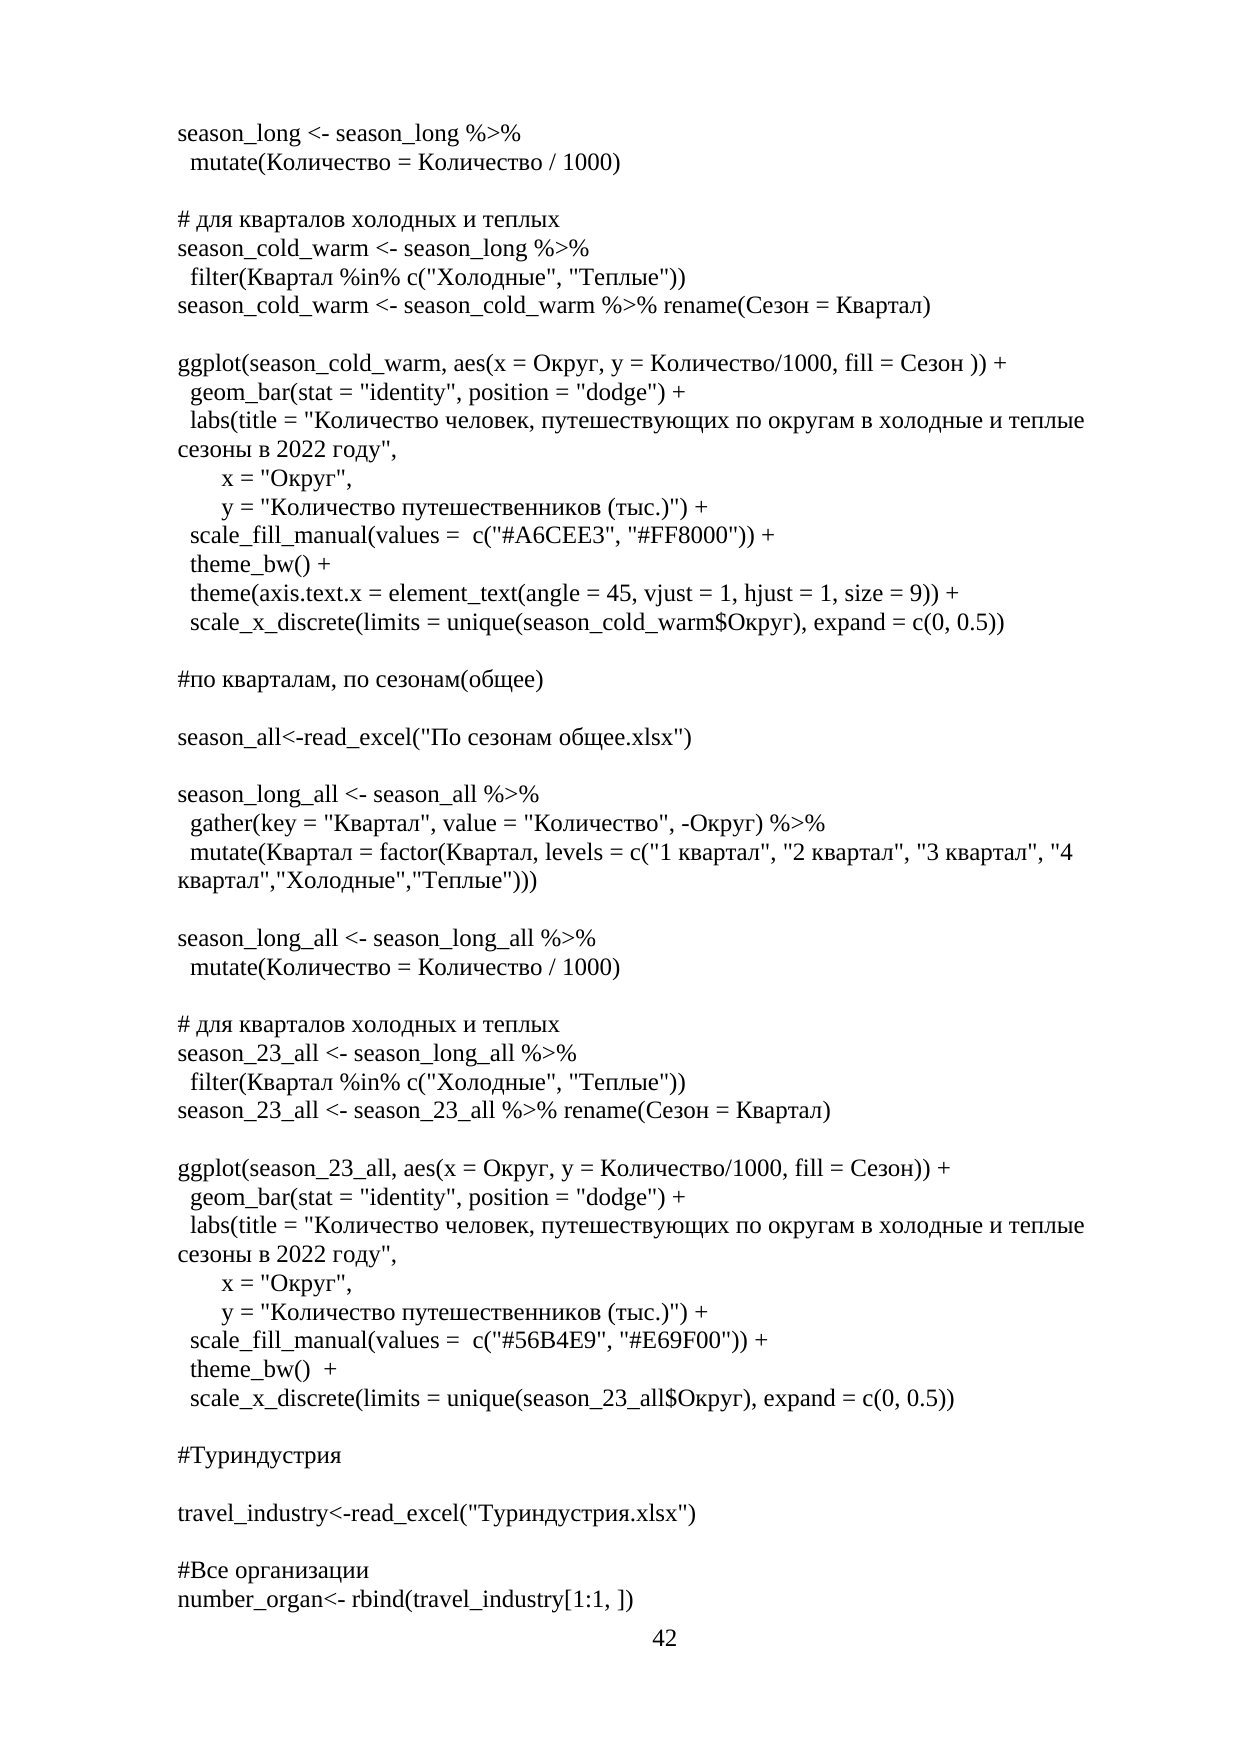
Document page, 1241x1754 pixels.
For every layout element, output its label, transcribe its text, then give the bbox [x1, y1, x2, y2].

text season_long_all <- season_long_all %>% [177, 923, 1152, 952]
text # для кварталов холодных и теплых [177, 1009, 1152, 1038]
text theme_bw() + [177, 549, 1152, 578]
text #Туриндустрия [177, 1441, 1152, 1469]
text scale_fill_manual(values = c("#56B4E9", "#E69F00")) + [177, 1326, 1152, 1354]
text season_long <- season_long %>% [177, 118, 1152, 147]
text season_cold_warm <- season_long %>% [177, 233, 1152, 262]
text #Все организации [177, 1556, 1152, 1584]
text mutate(Количество = Количество / 1000) [177, 147, 1152, 176]
text #по кварталам, по сезонам(общее) [177, 664, 1152, 693]
text season_long_all <- season_all %>% [177, 779, 1152, 808]
text labs(title = "Количество человек, путешествующих по округам в холодные и теплые сезоны в 2022 году", [177, 406, 1152, 463]
text labs(title = "Количество человек, путешествующих по округам в холодные и теплые сезоны в 2022 году", [177, 1211, 1152, 1268]
text ggplot(season_23_all, aes(x = Округ, y = Количество/1000, fill = Сезон)) + [177, 1153, 1152, 1182]
text y = "Количество путешественников (тыс.)") + [177, 1297, 1152, 1326]
text scale_x_discrete(limits = unique(season_cold_warm$Округ), expand = c(0, 0.5)) [177, 607, 1152, 636]
text ggplot(season_cold_warm, aes(x = Округ, y = Количество/1000, fill = Сезон )) + [177, 348, 1152, 377]
text season_cold_warm <- season_cold_warm %>% rename(Сезон = Квартал) [177, 291, 1152, 319]
text geom_bar(stat = "identity", position = "dodge") + [177, 1182, 1152, 1211]
text filter(Квартал %in% c("Холодные", "Теплые")) [177, 1067, 1152, 1096]
text travel_industry<-read_excel("Туриндустрия.xlsx") [177, 1498, 1152, 1527]
text number_organ<- rbind(travel_industry[1:1, ]) [177, 1584, 1152, 1613]
text mutate(Квартал = factor(Квартал, levels = c("1 квартал", "2 квартал", "3 квартал", "4 квартал","Холодные","Теплые"))) [177, 837, 1152, 894]
text filter(Квартал %in% c("Холодные", "Теплые")) [177, 262, 1152, 291]
text season_all<-read_excel("По сезонам общее.xlsx") [177, 722, 1152, 751]
text x = "Округ", [177, 463, 1152, 492]
text scale_fill_manual(values = c("#A6CEE3", "#FF8000")) + [177, 521, 1152, 549]
text # для кварталов холодных и теплых [177, 204, 1152, 233]
text gather(key = "Квартал", value = "Количество", -Округ) %>% [177, 808, 1152, 837]
text x = "Округ", [177, 1268, 1152, 1297]
text scale_x_discrete(limits = unique(season_23_all$Округ), expand = c(0, 0.5)) [177, 1383, 1152, 1412]
text mutate(Количество = Количество / 1000) [177, 952, 1152, 981]
text theme(axis.text.x = element_text(angle = 45, vjust = 1, hjust = 1, size = 9)) + [177, 578, 1152, 607]
text season_23_all <- season_23_all %>% rename(Сезон = Квартал) [177, 1096, 1152, 1124]
text season_23_all <- season_long_all %>% [177, 1038, 1152, 1067]
text geom_bar(stat = "identity", position = "dodge") + [177, 377, 1152, 406]
text theme_bw() + [177, 1354, 1152, 1383]
text y = "Количество путешественников (тыс.)") + [177, 492, 1152, 521]
